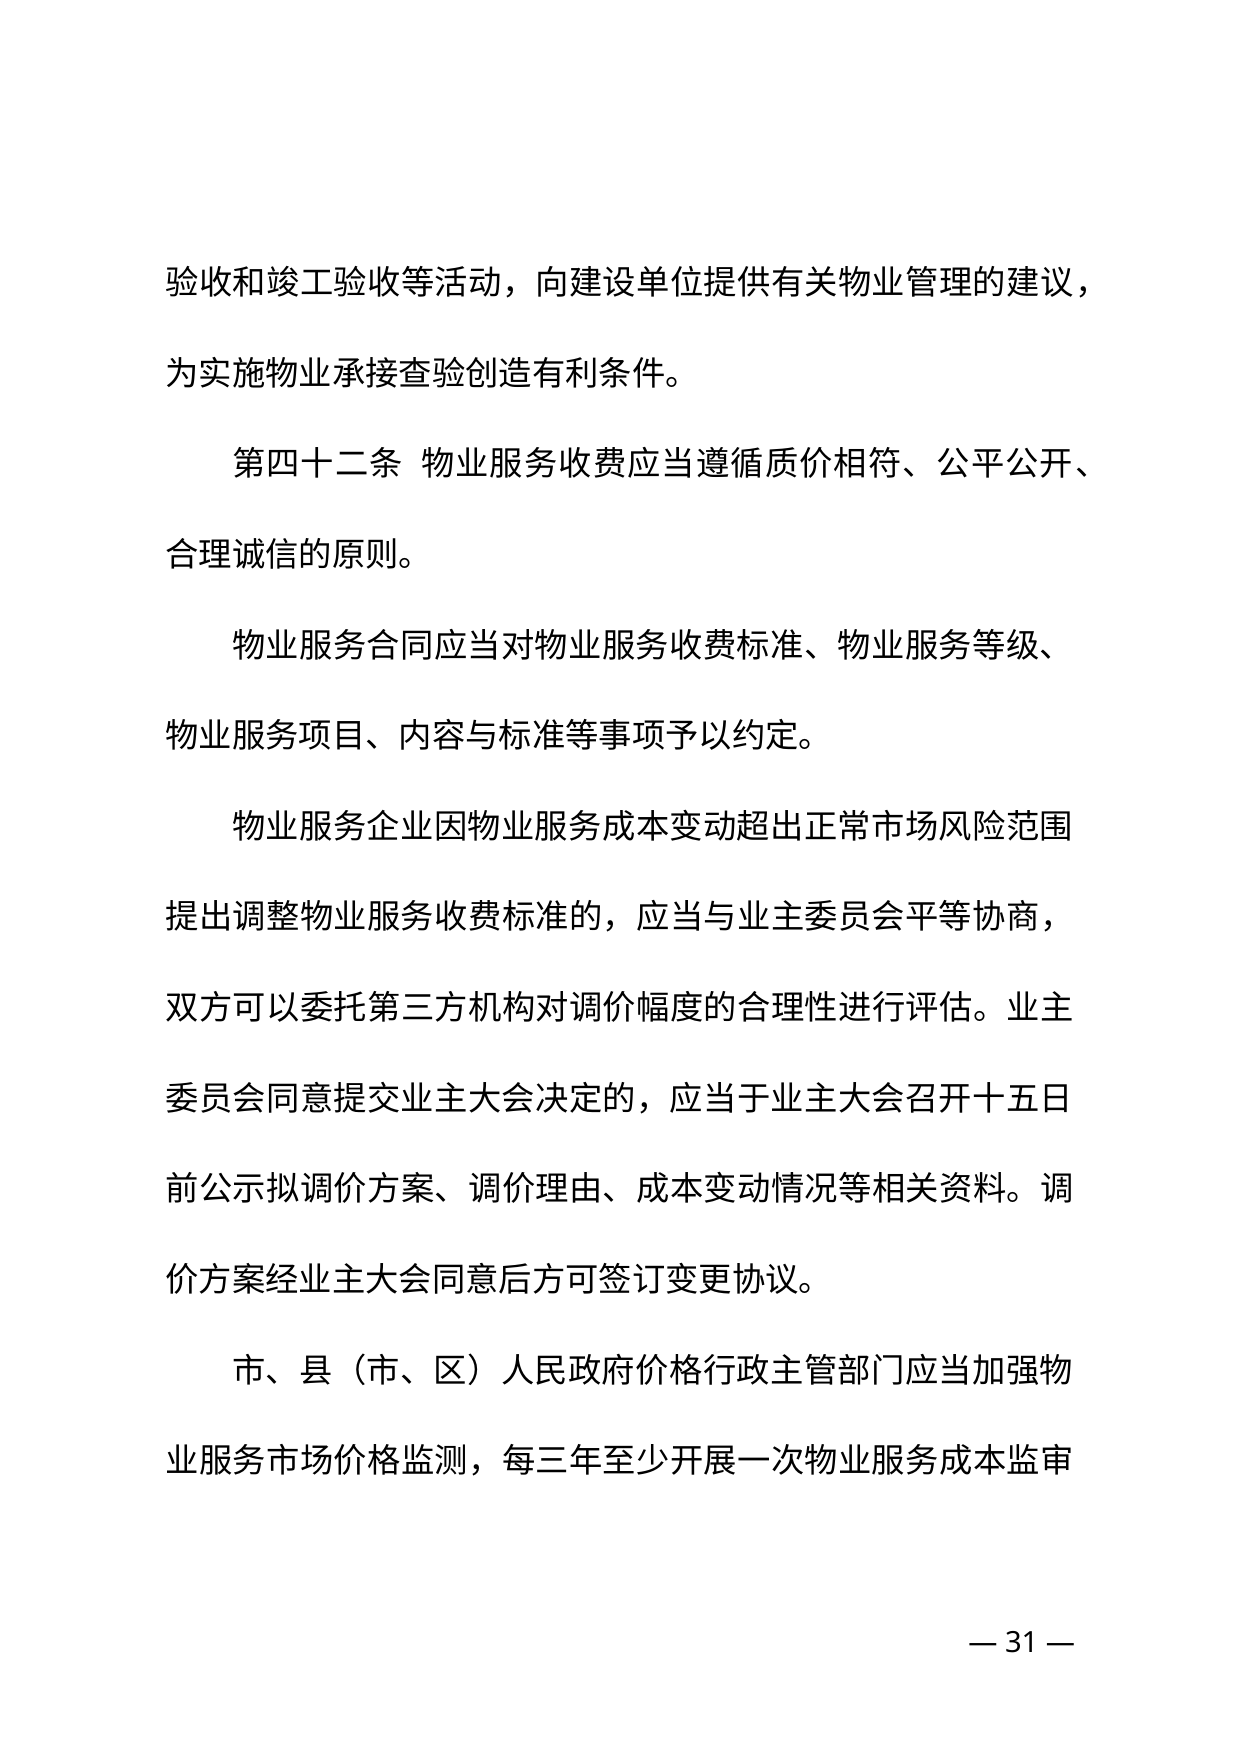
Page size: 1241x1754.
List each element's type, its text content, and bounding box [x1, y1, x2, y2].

text 第四十二条 物业服务收费应当遵循质价相符、公平公开、合理诚信的原则。 [165, 416, 1075, 597]
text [165, 1322, 1075, 1503]
text 物业服务合同应当对物业服务收费标准、物业服务等级、物业服务项目、内容与标准等事项予以约定。 [165, 597, 1075, 778]
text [165, 235, 1075, 416]
text 物业服务企业因物业服务成本变动超出正常市场风险范围提出调整物业服务收费标准的，应当与业主委员会平等协商，双方可以委托第三方机构对调价幅度的合理性进行评估。业主委员会同意提交业主大会决定的，应当于业主大会召开十五日前公示拟调价方案、调价理由、成本变动情况等相关资料。调价方案经业主大会同意后方可签订变更协议。 [165, 778, 1075, 1322]
